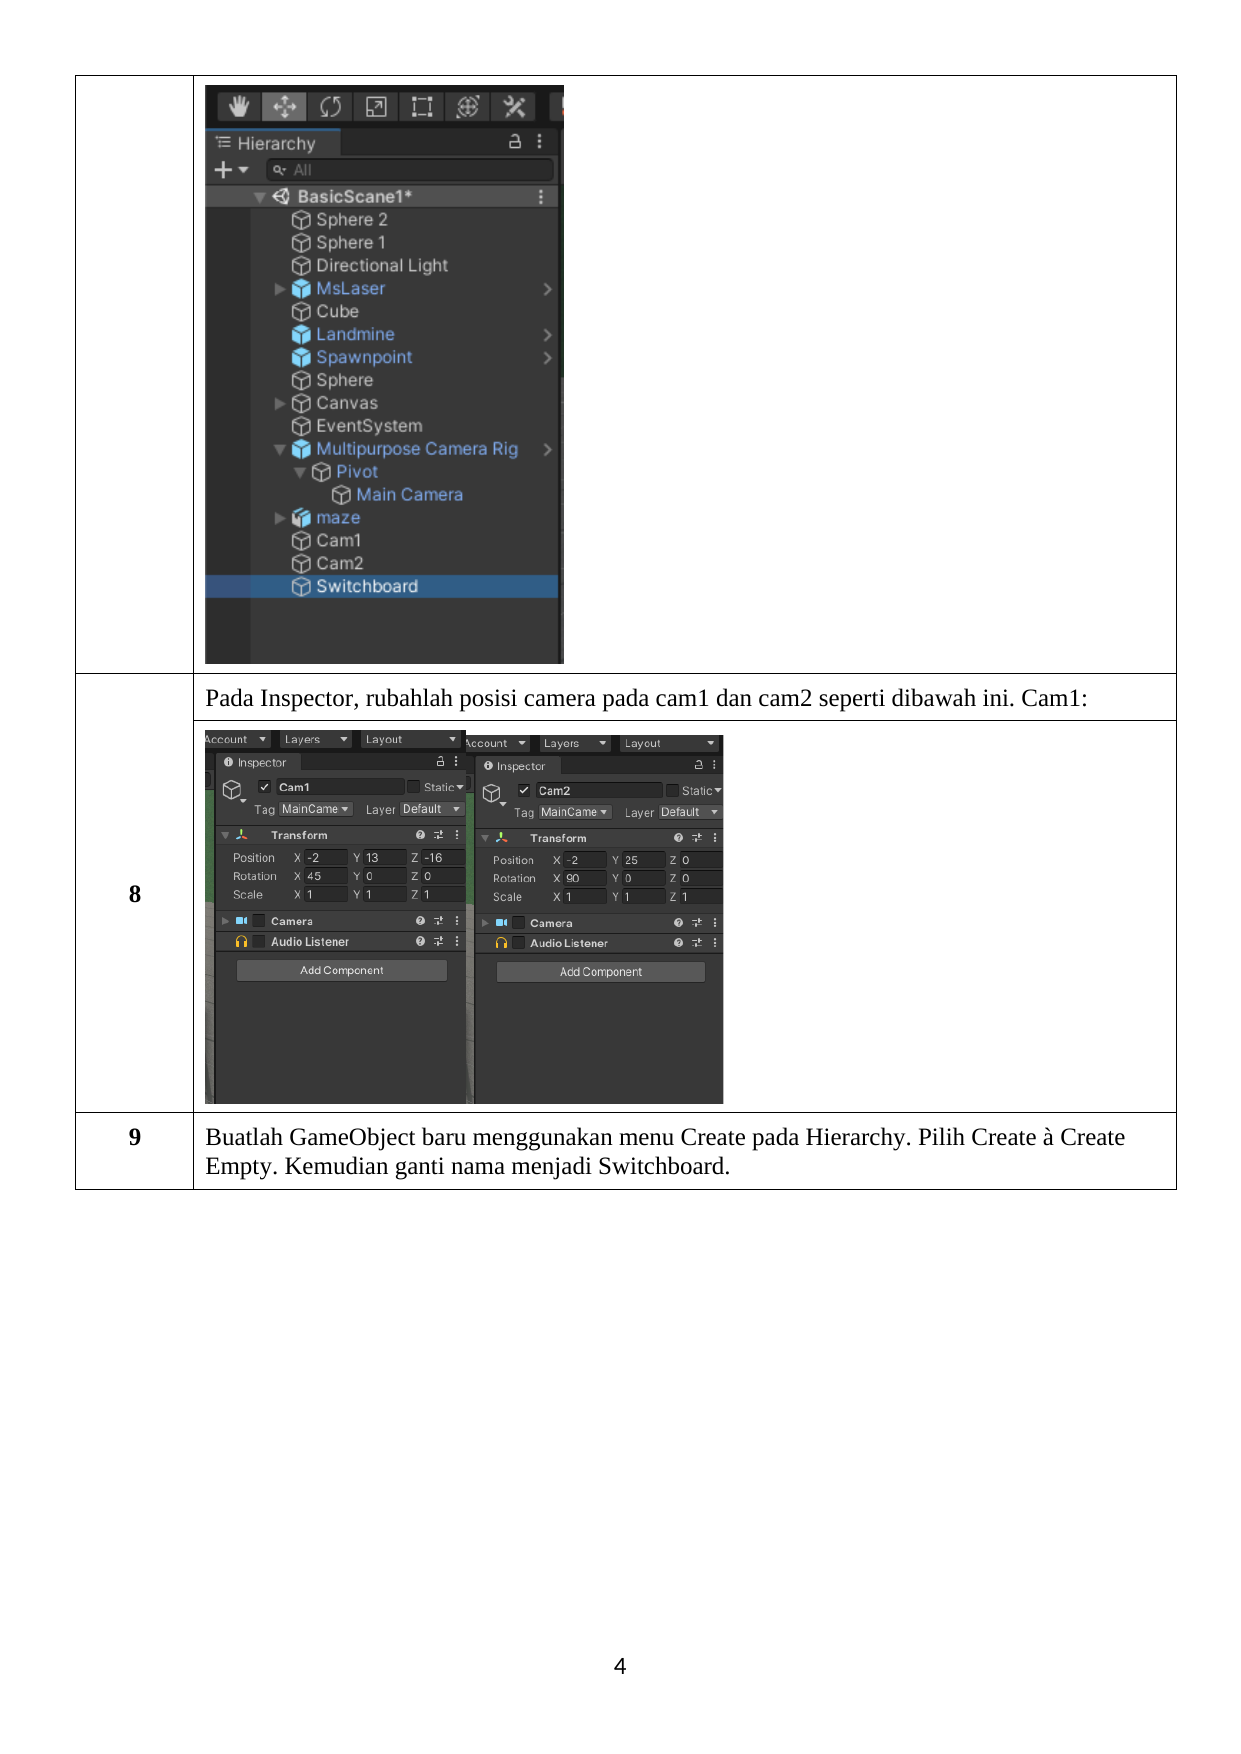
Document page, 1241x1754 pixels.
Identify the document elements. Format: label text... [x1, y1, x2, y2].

table_cell 8 [76, 674, 193, 1112]
picture [205, 730, 724, 1104]
table_cell 7 [76, 76, 193, 673]
table_cell Pada Inspector, rubahlah posisi camera pada cam1 dan cam2 seperti dibawah ini. Cam1: [194, 674, 1176, 720]
table_cell [194, 76, 1176, 673]
table_cell 9 [76, 1113, 193, 1188]
table_cell [194, 721, 1176, 1112]
table_cell Buatlah GameObject baru menggunakan menu Create pada Hierarchy. Pilih Create à Create Empty. Kemudian ganti nama menjadi Switchboard. [194, 1113, 1176, 1188]
picture [205, 85, 564, 664]
